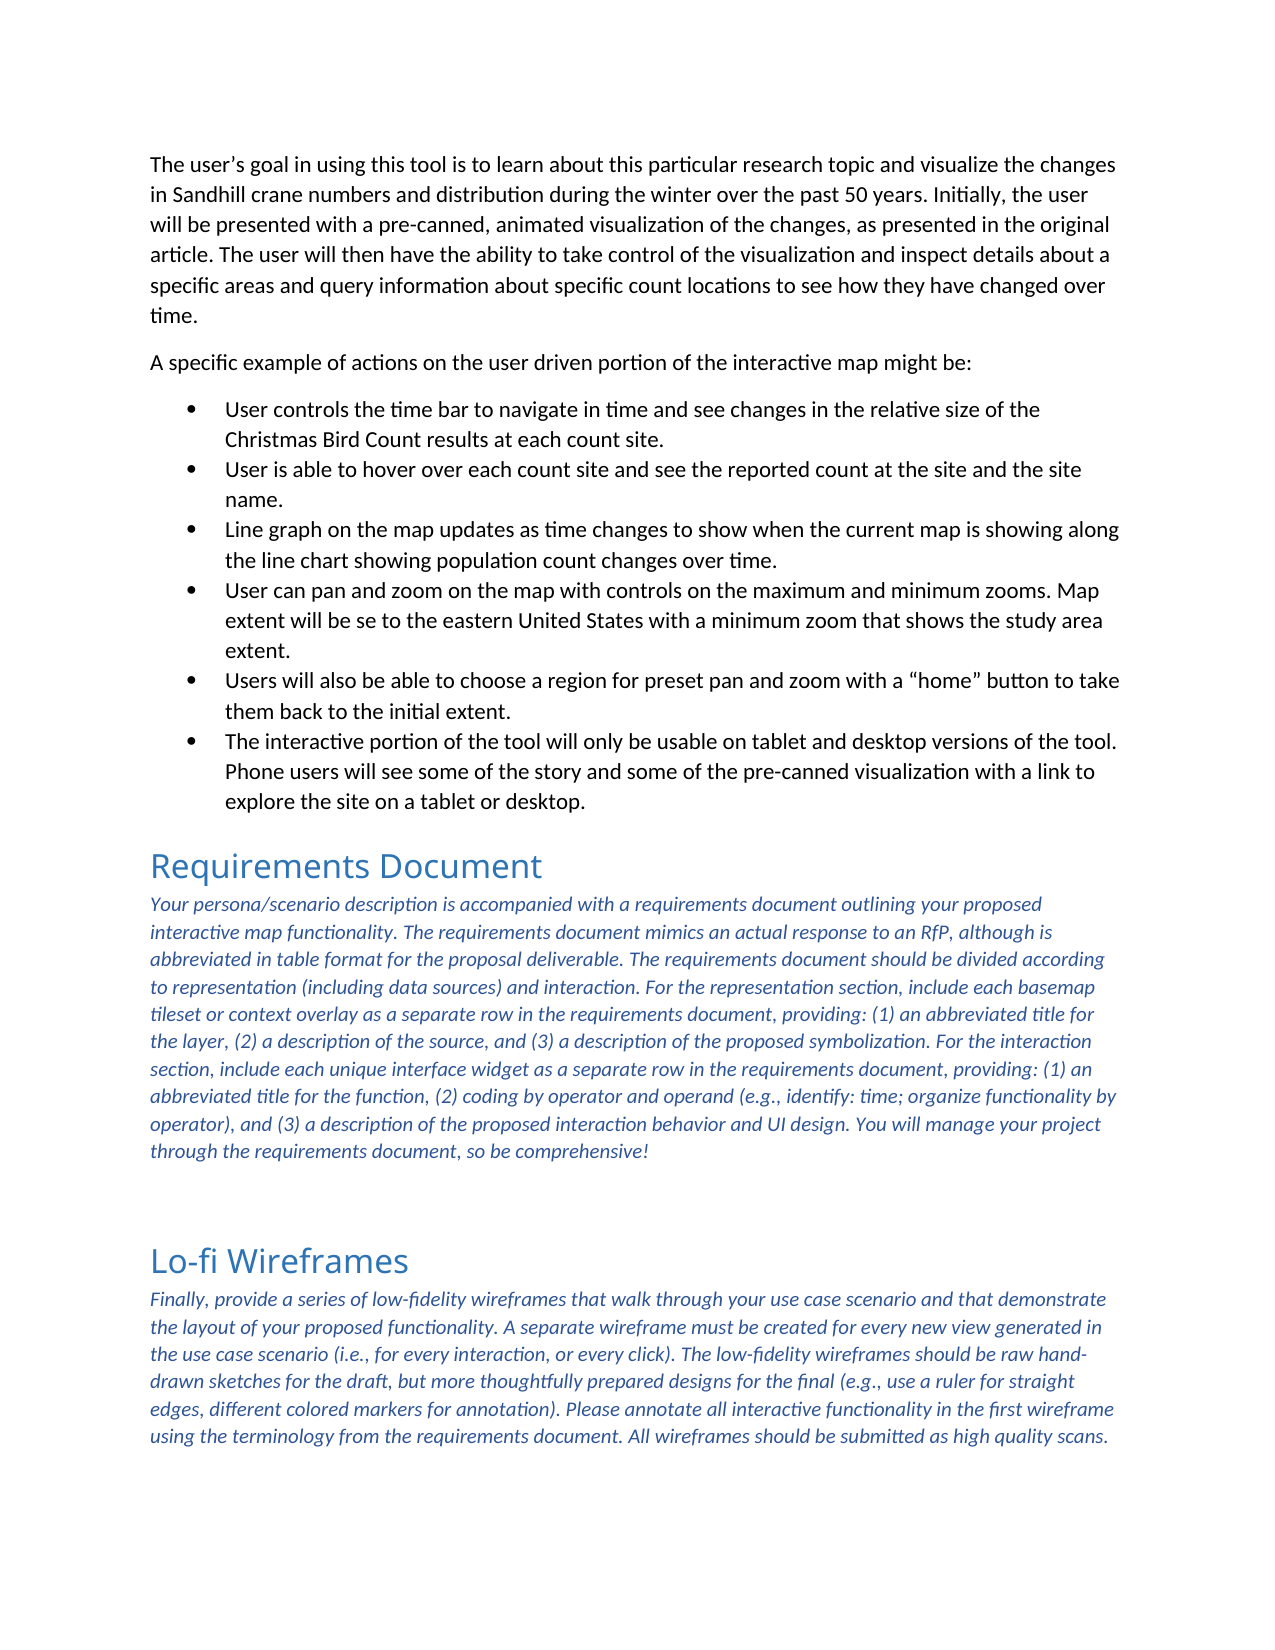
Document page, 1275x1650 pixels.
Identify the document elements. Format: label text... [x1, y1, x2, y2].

text The user’s goal in using this tool is to learn about this particular research topic and visualize the changes in Sandhill crane numbers and distribution during the winter over the past 50 years. Initially, the user will be presented with a pre-canned, animated visualization of the changes, as presented in the original article. The user will then have the ability to take control of the visualization and inspect details about a specific areas and query information about specific count locations to see how they have changed over time. [150, 150, 1125, 329]
list Line graph on the map updates as time changes to show when the current map is showing along the line chart showing population count changes over time. [187, 516, 1125, 574]
list User can pan and zoom on the map with controls on the maximum and minimum zooms. Map extent will be se to the eastern United States with a minimum zoom that shows the study area extent. [187, 576, 1125, 664]
subtitle Lo-fi Wireframes [150, 1237, 1125, 1283]
subtitle Requirements Document [150, 843, 1125, 888]
text Finally, provide a series of low-fidelity wireframes that walk through your use case scenario and that demonstrate the layout of your proposed functionality. A separate wireframe must be created for every new view generated in the use case scenario (i.e., for every interaction, or every click). The low-fidelity wireframes should be raw hand-drawn sketches for the draft, but more thoughtfully prepared designs for the final (e.g., use a ruler for straight edges, different colored markers for annotation). Please annotate all interactive functionality in the first wireframe using the terminology from the requirements document. All wireframes should be submitted as high quality scans. [150, 1286, 1125, 1449]
list User is able to hover over each count site and see the reported count at the site and the site name. [187, 455, 1125, 513]
text Your persona/scenario description is accompanied with a requirements document outlining your proposed interactive map functionality. The requirements document mimics an actual response to an RfP, although is abbreviated in table format for the proposal deliverable. The requirements document should be divided according to representation (including data sources) and interaction. For the representation section, include each basemap tileset or context overlay as a separate row in the requirements document, providing: (1) an abbreviated title for the layer, (2) a description of the source, and (3) a description of the proposed symbolization. For the interaction section, include each unique interface widget as a separate row in the requirements document, providing: (1) an abbreviated title for the function, (2) coding by operator and operand (e.g., identify: time; organize functionality by operator), and (3) a description of the proposed interaction behavior and UI design. You will manage your project through the requirements document, so be comprehensive! [150, 892, 1125, 1164]
list The interactive portion of the tool will only be usable on tablet and desktop versions of the tool. Phone users will see some of the story and some of the pre-canned visualization with a link to explore the site on a tablet or desktop. [187, 727, 1125, 816]
text A specific example of actions on the user driven portion of the interactive map might be: [150, 348, 1125, 376]
list User controls the time bar to navigate in time and see changes in the relative size of the Christmas Bird Count results at each count site. [187, 395, 1125, 453]
list Users will also be able to choose a region for preset pan and zoom with a “home” button to take them back to the initial extent. [187, 667, 1125, 725]
